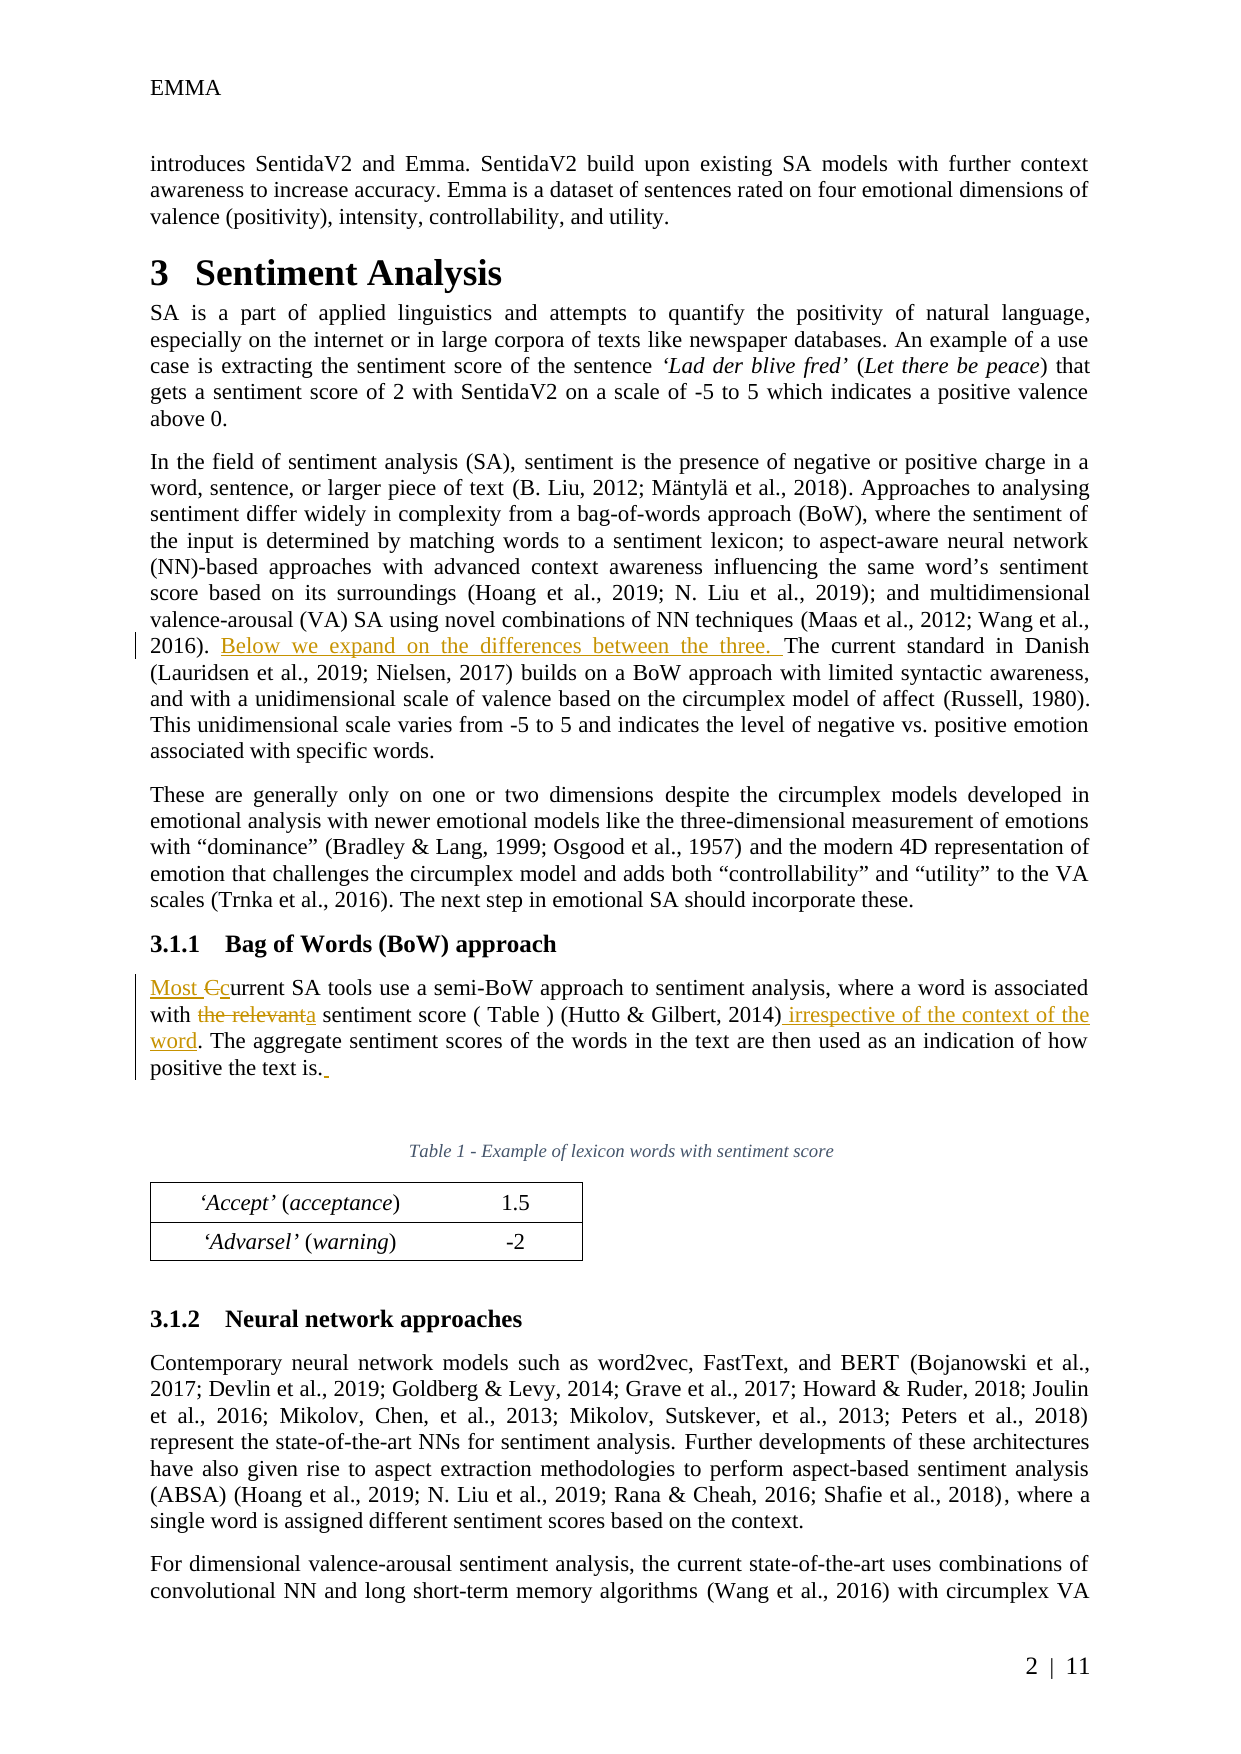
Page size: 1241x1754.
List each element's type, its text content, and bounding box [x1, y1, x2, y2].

text SA is a part of applied linguistics and attempts to quantify the positivity of natural language, especially on the internet or in large corpora of texts like newspaper databases. An example of a use case is extracting the sentiment score of the sentence ‘Lad der blive fred’ (Let there be peace) that gets a sentiment score of 2 with SentidaV2 on a scale of -5 to 5 which indicates a positive valence above 0. [150, 299, 1090, 431]
table_header ‘Accept’ (acceptance) [151, 1183, 448, 1222]
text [150, 1550, 1090, 1603]
table_cell -2 [448, 1223, 582, 1260]
text Contemporary neural network models such as word2vec, FastText, and BERT (Bojanowski et al., 2017; Devlin et al., 2019; Goldberg & Levy, 2014; Grave et al., 2017; Howard & Ruder, 2018; Joulin et al., 2016; Mikolov, Chen, et al., 2013; Mikolov, Sutskever, et al., 2013; Peters et al., 2018) represent the state-of-the-art NNs for sentiment analysis. Further developments of these architectures have also given rise to aspect extraction methodologies to perform aspect-based sentiment analysis (ABSA) (Hoang et al., 2019; N. Liu et al., 2019; Rana & Cheah, 2016; Shafie et al., 2018), where a single word is assigned different sentiment scores based on the context. [150, 1349, 1090, 1534]
table_header 1.5 [448, 1183, 582, 1222]
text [150, 150, 1090, 229]
text Table 1 - Example of lexicon words with sentiment score [150, 1139, 1090, 1161]
subtitle Neural network approaches [150, 1304, 1090, 1332]
text urrent SA tools use a semi-BoW approach to sentiment analysis, where a word is associated with sentiment score (Table 1) (Hutto & Gilbert, 2014). The aggregate sentiment scores of the words in the text are then used as an indication of how positive the text is. [150, 974, 1090, 1080]
subtitle Bag of Words (BoW) approach [150, 929, 1090, 958]
table_cell ‘Advarsel’ (warning) [151, 1223, 448, 1260]
subtitle Sentiment Analysis [150, 250, 1090, 293]
text These are generally only on one or two dimensions despite the circumplex models developed in emotional analysis with newer emotional models like the three-dimensional measurement of emotions with “dominance” (Bradley & Lang, 1999; Osgood et al., 1957) and the modern 4D representation of emotion that challenges the circumplex model and adds both “controllability” and “utility” to the VA scales (Trnka et al., 2016). The next step in emotional SA should incorporate these. [150, 781, 1090, 912]
text In the field of sentiment analysis (SA), sentiment is the presence of negative or positive charge in a word, sentence, or larger piece of text (B. Liu, 2012; Mäntylä et al., 2018). Approaches to analysing sentiment differ widely in complexity from a bag-of-words approach (BoW), where the sentiment of the input is determined by matching words to a sentiment lexicon; to aspect-aware neural network (NN)-based approaches with advanced context awareness influencing the same word’s sentiment score based on its surroundings (Hoang et al., 2019; N. Liu et al., 2019); and multidimensional valence-arousal (VA) SA using novel combinations of NN techniques (Maas et al., 2012; Wang et al., 2016). The current standard in Danish (Lauridsen et al., 2019; Nielsen, 2017) builds on a BoW approach with limited syntactic awareness, and with a unidimensional scale of valence based on the circumplex model of affect (Russell, 1980). This unidimensional scale varies from -5 to 5 and indicates the level of negative vs. positive emotion associated with specific words. [150, 448, 1090, 764]
